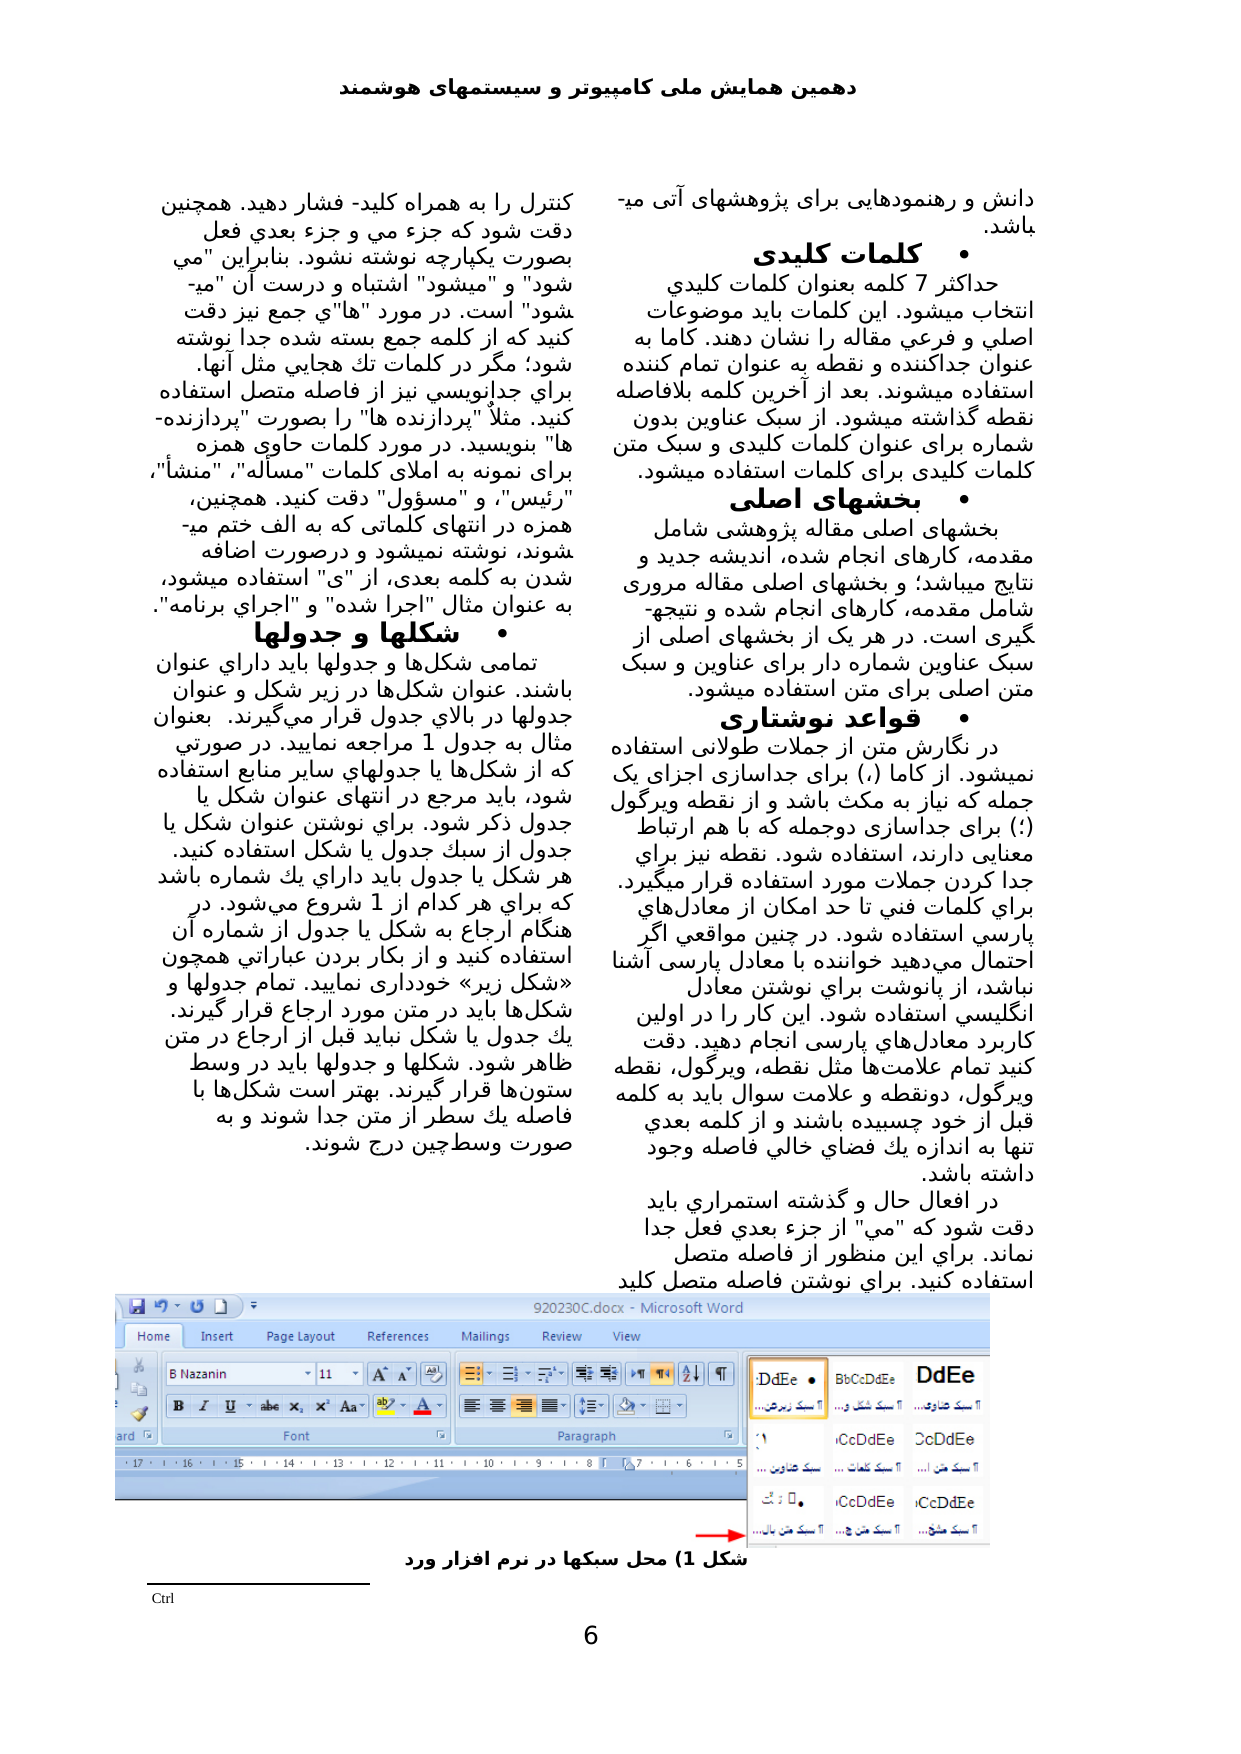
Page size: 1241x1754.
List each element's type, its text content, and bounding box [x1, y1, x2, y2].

text حداكثر 7 كلمه بعنوان كلمات كليدي انتخاب میشود. اين كلمات بايد موضوعات اصلي و فرعي مقاله را نشان دهند. کاما به عنوان جداکننده و نقطه به عنوان تمام کننده استفاده میشوند. بعد از آخرین کلمه بلافاصله نقطه گذاشته میشود. از سبک عناوین بدون شماره برای عنوان کلمات کلیدی و سبک متن کلمات کلیدی برای کلمات استفاده میشود. [608, 270, 1035, 484]
text کلمات کلیدی [608, 239, 960, 270]
text در افعال حال و گذشته استمراري بايد دقت شود كه "مي" از جزء بعدي فعل جدا نماند. براي اين منظور از فاصله متصل استفاده كنيد. براي نوشتن فاصله متصل كليد کنترل را به همراه كليد- فشار دهید. همچنين دقت شود كه جزء مي و جزء بعدي فعل بصورت يكپارچه نوشته نشود. بنابراين "مي شود" و "ميشود" اشتباه و درست آن "ميشود" است. در مورد "ها"ي جمع نيز دقت كنيد كه از كلمه جمع بسته شده جدا نوشته شود؛ مگر در كلمات تك هجايي مثل آنها. براي جدانويسي نيز از فاصله متصل استفاده كنيد. مثلاٌ "پردازنده ها" را بصورت "پردازنده‌ها" بنويسيد. در مورد کلمات حاوی همزه برای نمونه به املای کلمات "مسأله"، "منشأ"، "رئيس"، و "مسؤول" دقت كنيد. همچنين، همزه در انتهای کلماتی که به الف ختم ميشوند، نوشته نميشود و درصورت اضافه شدن به کلمه بعدی، از "ی" استفاده ميشود، به عنوان مثال "اجرا شده" و "اجراي برنامه". [147, 186, 573, 618]
text قواعد نوشتاری [608, 702, 960, 733]
text در نگارش متن از جملات طولانی استفاده نمیشود. از کاما (،) برای جداسازی اجزای یک جمله که نیاز به مکث باشد و از نقطه ویرگول (؛) برای جداسازی دوجمله که با هم ارتباط معنايی دارند، استفاده شود. نقطه نيز براي جدا كردن جملات مورد استفاده قرار ميگيرد. براي كلمات فني تا حد امكان از معادل‌هاي پارسي استفاده شود. در چنين مواقعي اگر احتمال مي‌دهيد خواننده با معادل پارسی آشنا نباشد، از پانوشت براي نوشتن معادل انگليسي استفاده شود. اين كار را در اولين كاربرد معادل‌هاي پارسی انجام دهيد. دقت كنيد تمام علامت‌ها مثل نقطه، ويرگول، نقطه ويرگول، دونقطه و علامت سوال بايد به كلمه قبل از خود چسبيده باشند و از كلمه بعدي تنها به اندازه يك فضاي خالي فاصله وجود داشته باشد. [608, 733, 1035, 1187]
text بخشهای اصلی [608, 484, 960, 515]
text شکلها و جدولها [147, 618, 498, 649]
text تمامی شكل‌ها و جدولها بايد داراي عنوان باشند. عنوان شكل‌ها در زير شكل و عنوان جدولها در بالاي جدول قرار مي‌گيرند. بعنوان مثال به جدول 1 مراجعه نمایید. در صورتي كه از شكل‌ها يا جدولهاي ساير منابع استفاده شود، بايد مرجع در انتهای عنوان شكل يا جدول ذكر شود. براي نوشتن عنوان شكل يا جدول از سبك جدول یا شکل استفاده كنيد. هر شكل يا جدول بايد داراي يك شماره باشد كه براي هر كدام از 1 شروع مي‌شود. در هنگام ارجاع به شكل يا جدول از شماره آن استفاده كنيد و از بكار بردن عباراتي همچون «شكل زير» خودداری نمایید. تمام جدولها و شكل‌ها بايد در متن مورد ارجاع قرار گيرند. يك جدول يا شكل نبايد قبل از ارجاع در متن ظاهر شود. شكلها و جدولها بايد در وسط ستون‌ها قرار گيرند. بهتر است شكل‌ها با فاصله يك سطر از متن جدا شوند و به صورت وسط‌چين درج شوند. [147, 649, 573, 1156]
text بخشهای اصلی مقاله پژوهشی شامل مقدمه، کارهای انجام شده، اندیشه جدید و نتایج میباشد؛ و بخشهای اصلی مقاله مروری شامل مقدمه، کارهای انجام شده و نتیجهگیری است. در هر یک از بخشهای اصلی از سبک عناوین شماره دار برای عناوین و سبک متن اصلی برای متن استفاده میشود. [608, 515, 1035, 702]
text شكل 1) محل سبکها در نرم افزار ورد [147, 1548, 1006, 1570]
picture [115, 1293, 990, 1548]
